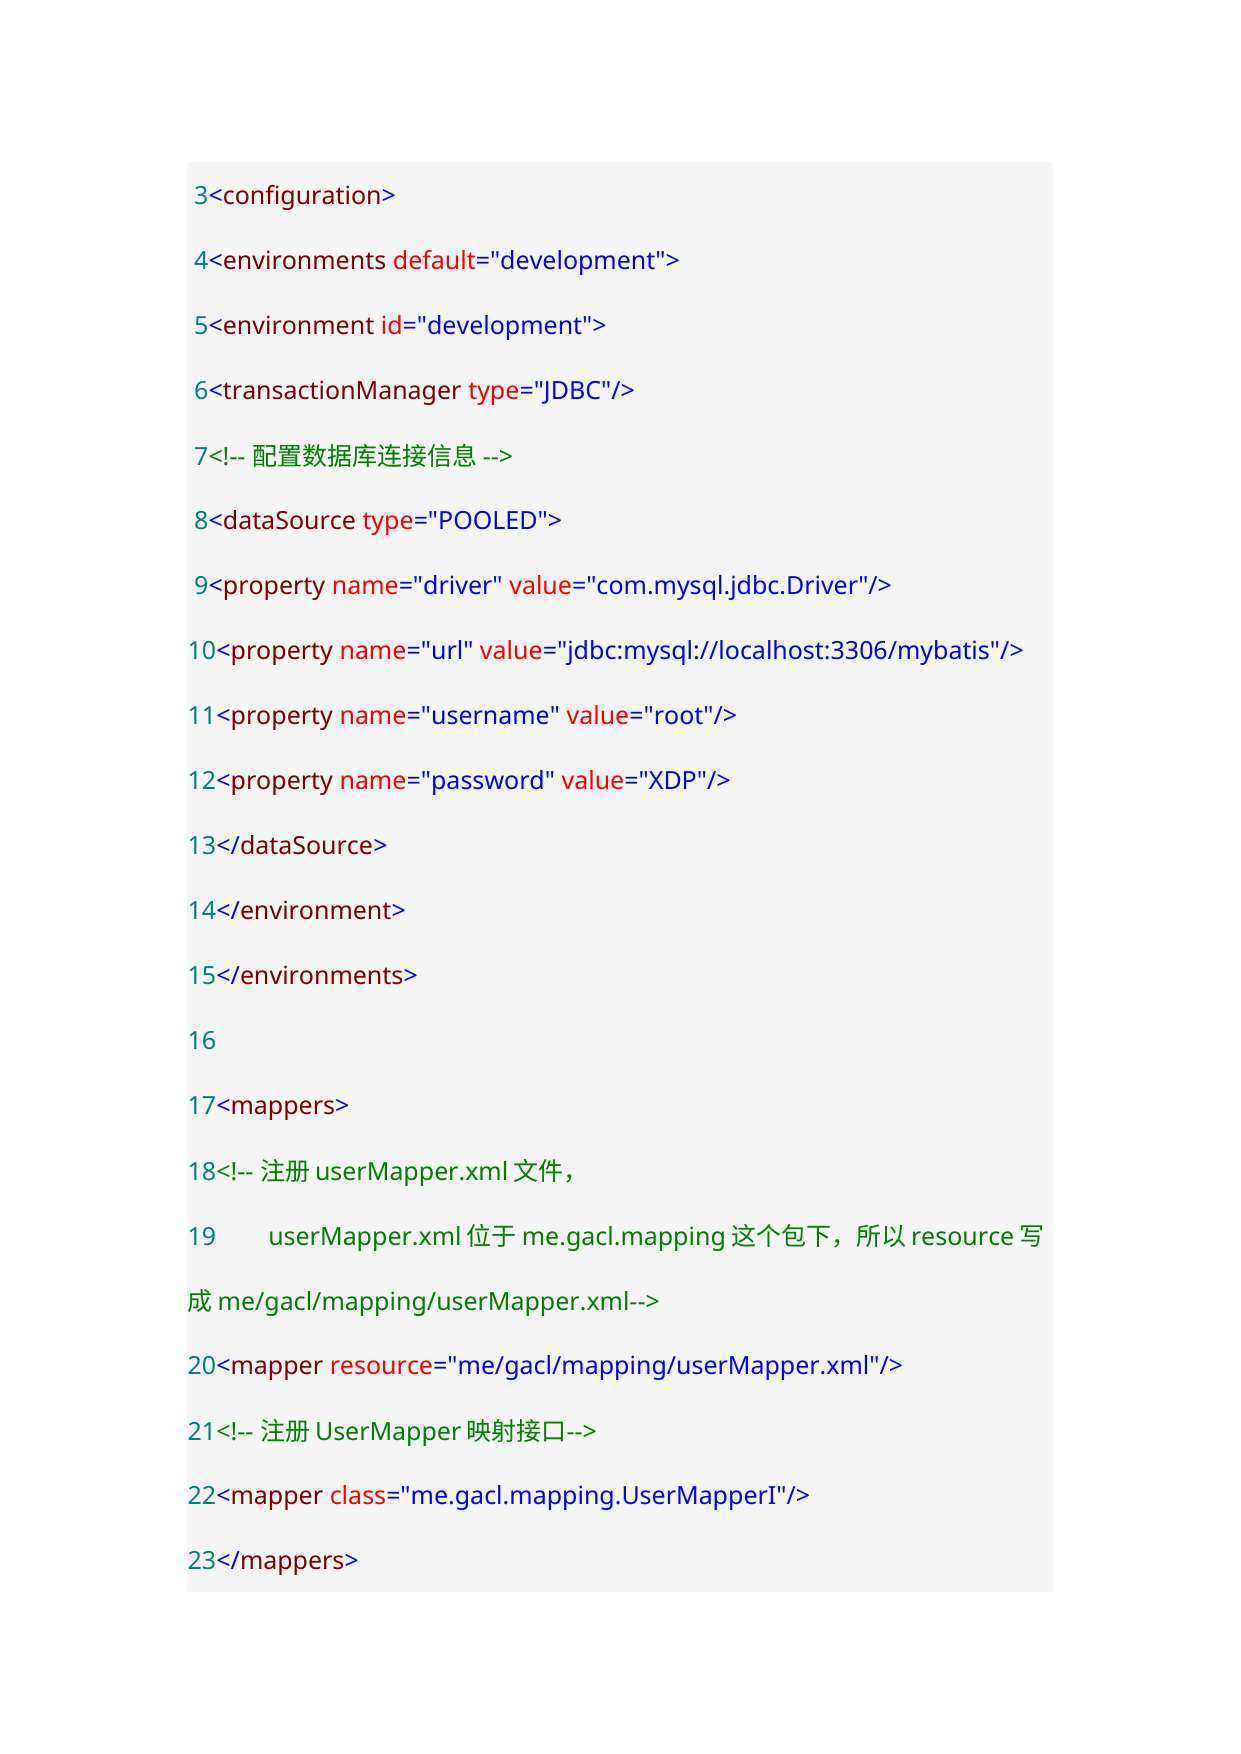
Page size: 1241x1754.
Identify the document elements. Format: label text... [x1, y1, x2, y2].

text 13</dataSource> [187, 812, 1053, 877]
text 11<property name="username" value="root"/> [187, 682, 1053, 747]
text 21<!-- 注册UserMapper映射接口--> [187, 1397, 1053, 1462]
text 5<environment id="development"> [187, 292, 1053, 357]
text 9<property name="driver" value="com.mysql.jdbc.Driver"/> [187, 552, 1053, 617]
text 8<dataSource type="POOLED"> [187, 487, 1053, 552]
text 10<property name="url" value="jdbc:mysql://localhost:3306/mybatis"/> [187, 617, 1053, 682]
text 15</environments> [187, 942, 1053, 1007]
text 18<!-- 注册userMapper.xml文件， [187, 1137, 1053, 1202]
text 6<transactionManager type="JDBC"/> [187, 357, 1053, 422]
text 22<mapper class="me.gacl.mapping.UserMapperI"/> [187, 1462, 1053, 1527]
text 19 userMapper.xml位于me.gacl.mapping这个包下，所以resource写成me/gacl/mapping/userMapper.xml--> [187, 1202, 1053, 1332]
text 12<property name="password" value="XDP"/> [187, 747, 1053, 812]
text 3<configuration> [187, 162, 1053, 227]
text 4<environments default="development"> [187, 227, 1053, 292]
text 17<mappers> [187, 1072, 1053, 1137]
text 16 [187, 1007, 1053, 1072]
text 23</mappers> [187, 1527, 1053, 1592]
text 7<!-- 配置数据库连接信息 --> [187, 422, 1053, 487]
text 20<mapper resource="me/gacl/mapping/userMapper.xml"/> [187, 1332, 1053, 1397]
text 14</environment> [187, 877, 1053, 942]
